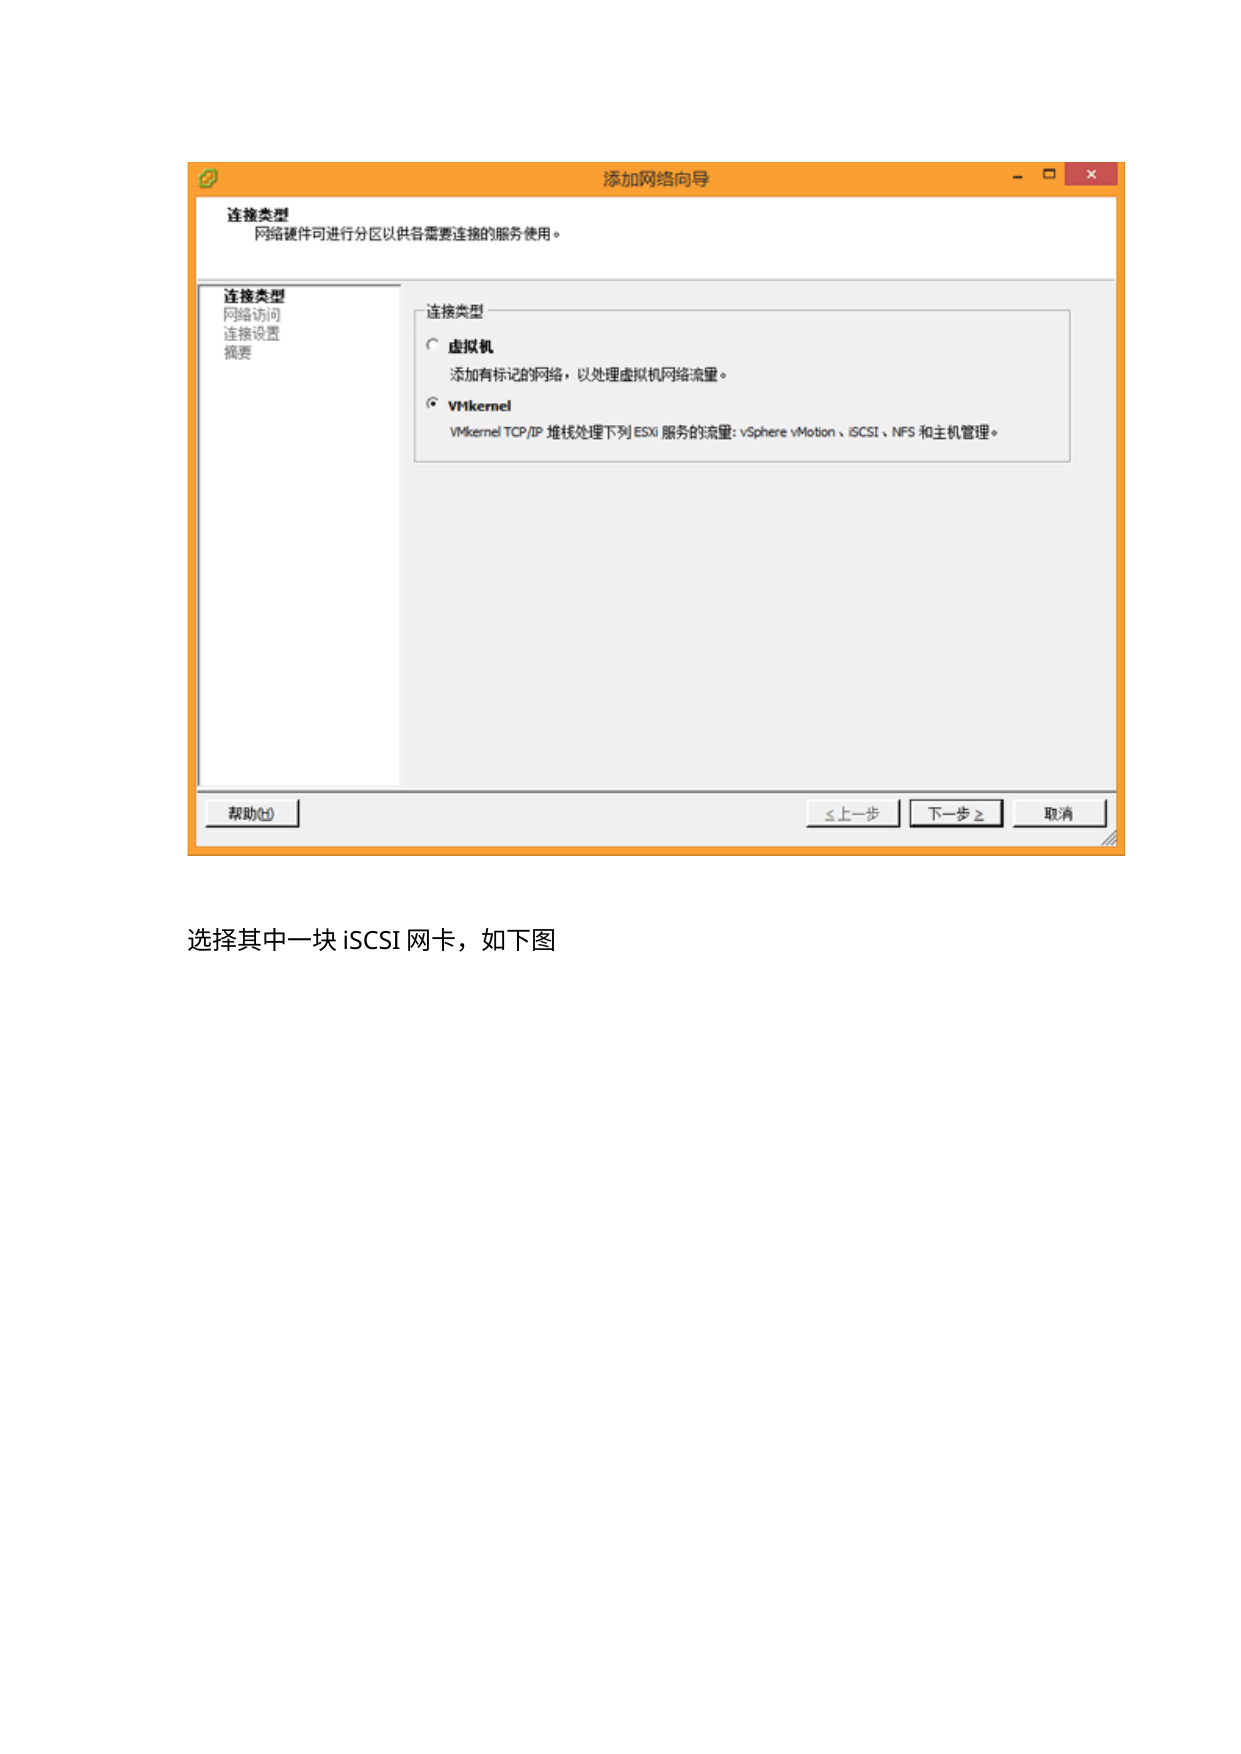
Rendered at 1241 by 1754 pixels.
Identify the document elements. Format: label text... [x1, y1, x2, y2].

text 选择其中一块iSCSI网卡，如下图 [187, 906, 1053, 971]
picture [187, 162, 1125, 856]
